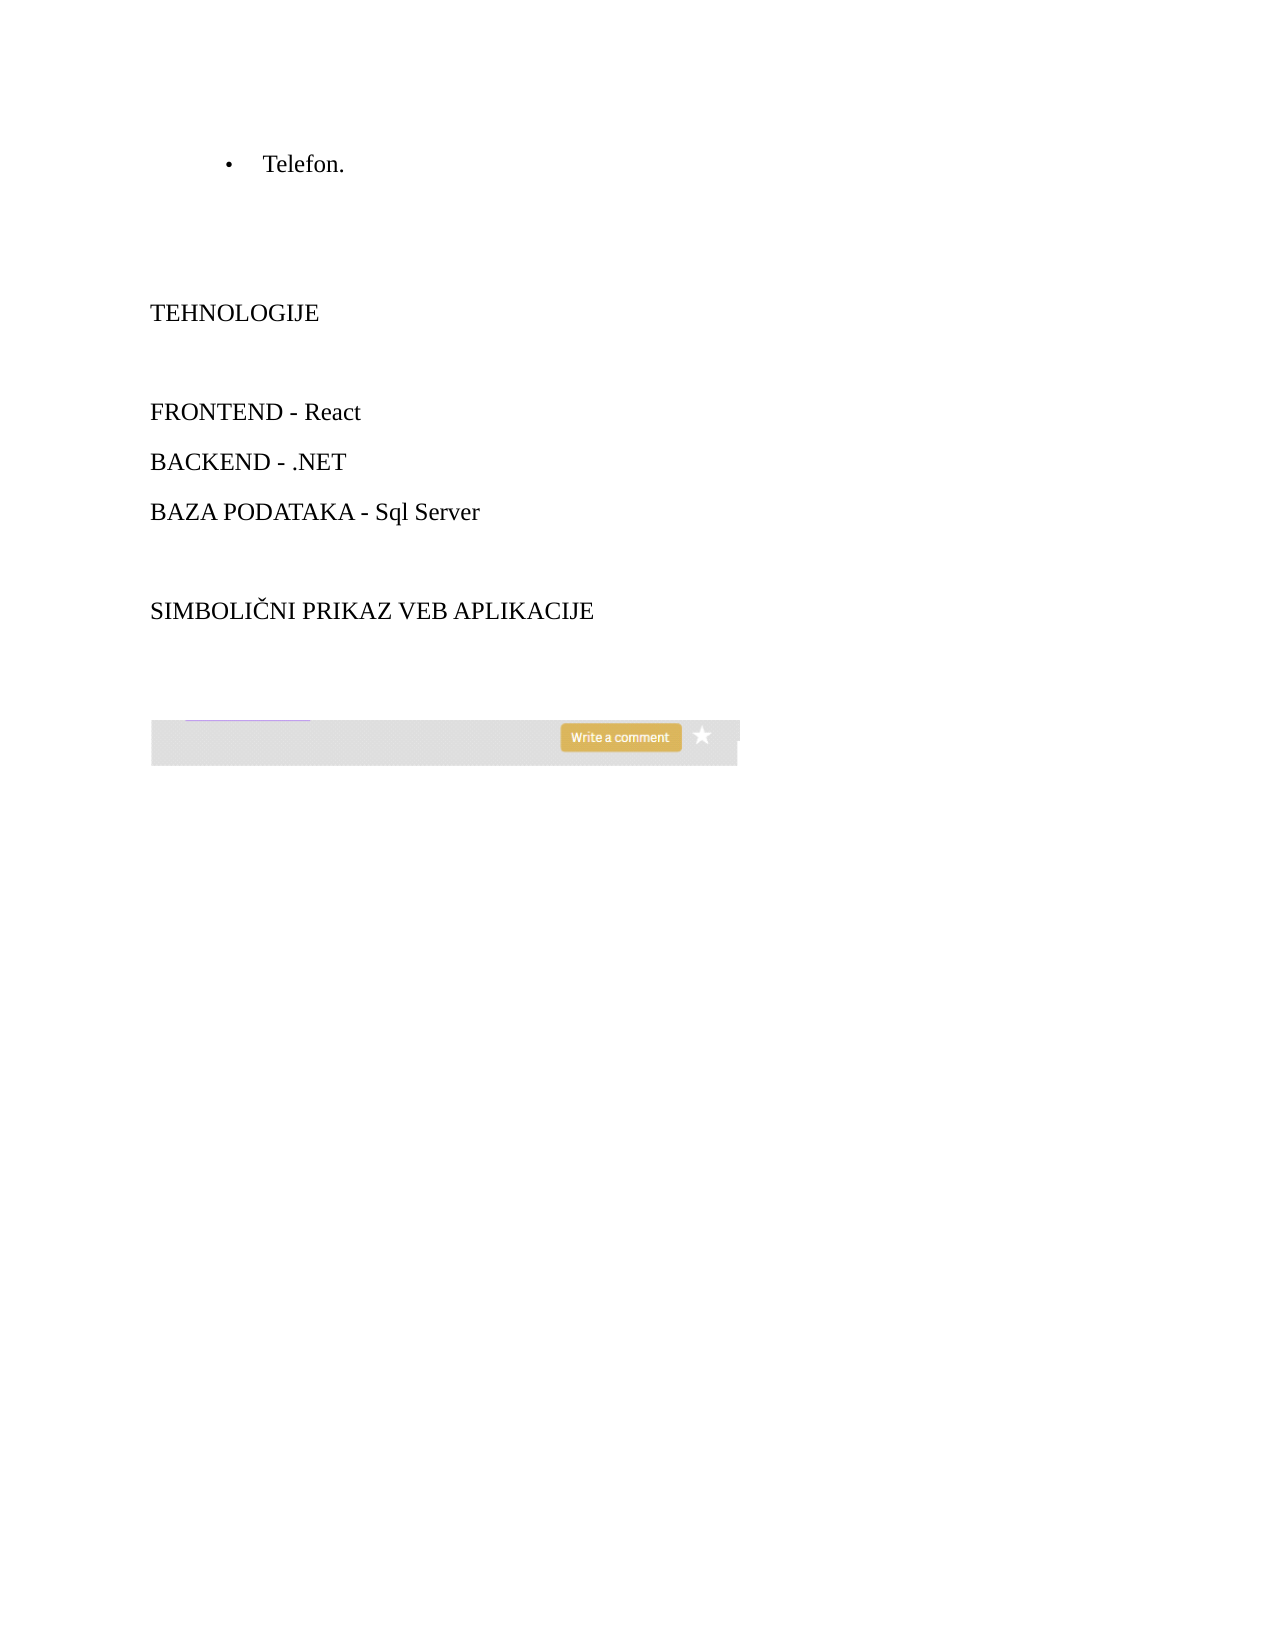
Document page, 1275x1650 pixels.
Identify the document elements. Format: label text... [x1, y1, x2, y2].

text BAZA PODATAKA - Sql Server [150, 497, 1125, 526]
text TEHNOLOGIJE [150, 299, 1125, 327]
text BACKEND - .NET [150, 447, 1125, 476]
text FRONTEND - React [150, 398, 1125, 427]
list Telefon. [225, 150, 1125, 179]
text SIMBOLIČNI PRIKAZ VEB APLIKACIJE [150, 596, 1125, 625]
